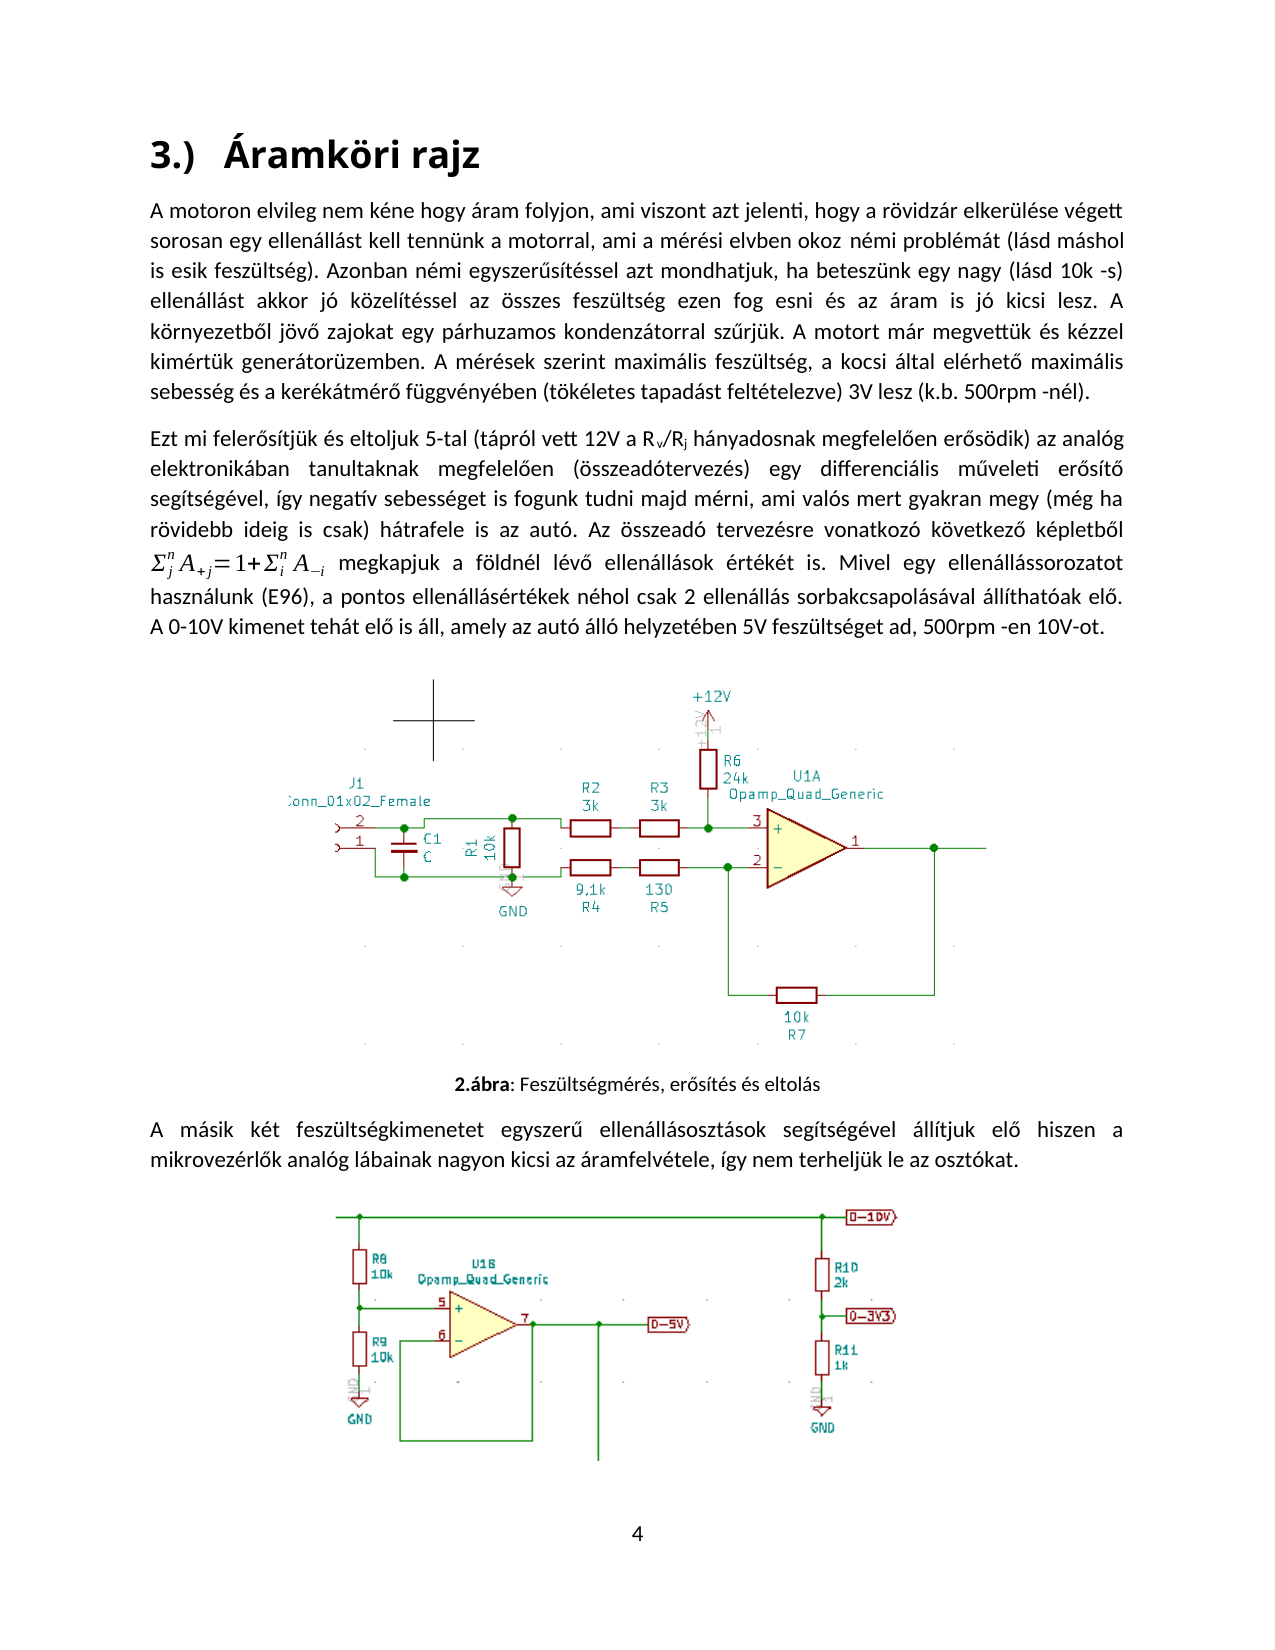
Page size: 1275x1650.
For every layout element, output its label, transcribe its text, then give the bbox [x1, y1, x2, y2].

text A másik két feszültségkimenetet egyszerű ellenállásosztások segítségével állítjuk elő hiszen a mikrovezérlők analóg lábainak nagyon kicsi az áramfelvétele, így nem terheljük le az osztókat. [150, 1115, 1125, 1173]
picture [335, 1192, 940, 1461]
text Ezt mi felerősítjük és eltoljuk 5-tal (tápról vett 12V a Rv/Rj hányadosnak megfelelően erősödik) az analóg elektronikában tanultaknak megfelelően (összeadótervezés) egy differenciális műveleti erősítő segítségével, így negatív sebességet is fogunk tudni majd mérni, ami valós mert gyakran megy (még ha rövidebb ideig is csak) hátrafele is az autó. Az összeadó tervezésre vonatkozó következő képletből megkapjuk a földnél lévő ellenállások értékét is. Mivel egy ellenállássorozatot használunk (E96), a pontos ellenállásértékek néhol csak 2 ellenállás sorbakcsapolásával állíthatóak elő. A 0-10V kimenet tehát elő is áll, amely az autó álló helyzetében 5V feszültséget ad, 500rpm -en 10V-ot. [150, 424, 1125, 640]
text A motoron elvileg nem kéne hogy áram folyjon, ami viszont azt jelenti, hogy a rövidzár elkerülése végett sorosan egy ellenállást kell tennünk a motorral, ami a mérési elvben okoz némi problémát (lásd máshol is esik feszültség). Azonban némi egyszerűsítéssel azt mondhatjuk, ha beteszünk egy nagy (lásd 10k -s) ellenállást akkor jó közelítéssel az összes feszültség ezen fog esni és az áram is jó kicsi lesz. A környezetből jövő zajokat egy párhuzamos kondenzátorral szűrjük. A motort már megvettük és kézzel kimértük generátorüzemben. A mérések szerint maximális feszültség, a kocsi által elérhető maximális sebesség és a kerékátmérő függvényében (tökéletes tapadást feltételezve) 3V lesz (k.b. 500rpm -nél). [150, 196, 1125, 405]
picture [288, 659, 987, 1053]
text 2.ábra: Feszültségmérés, erősítés és eltolás [150, 1071, 1125, 1097]
subtitle Áramköri rajz [150, 128, 1125, 179]
